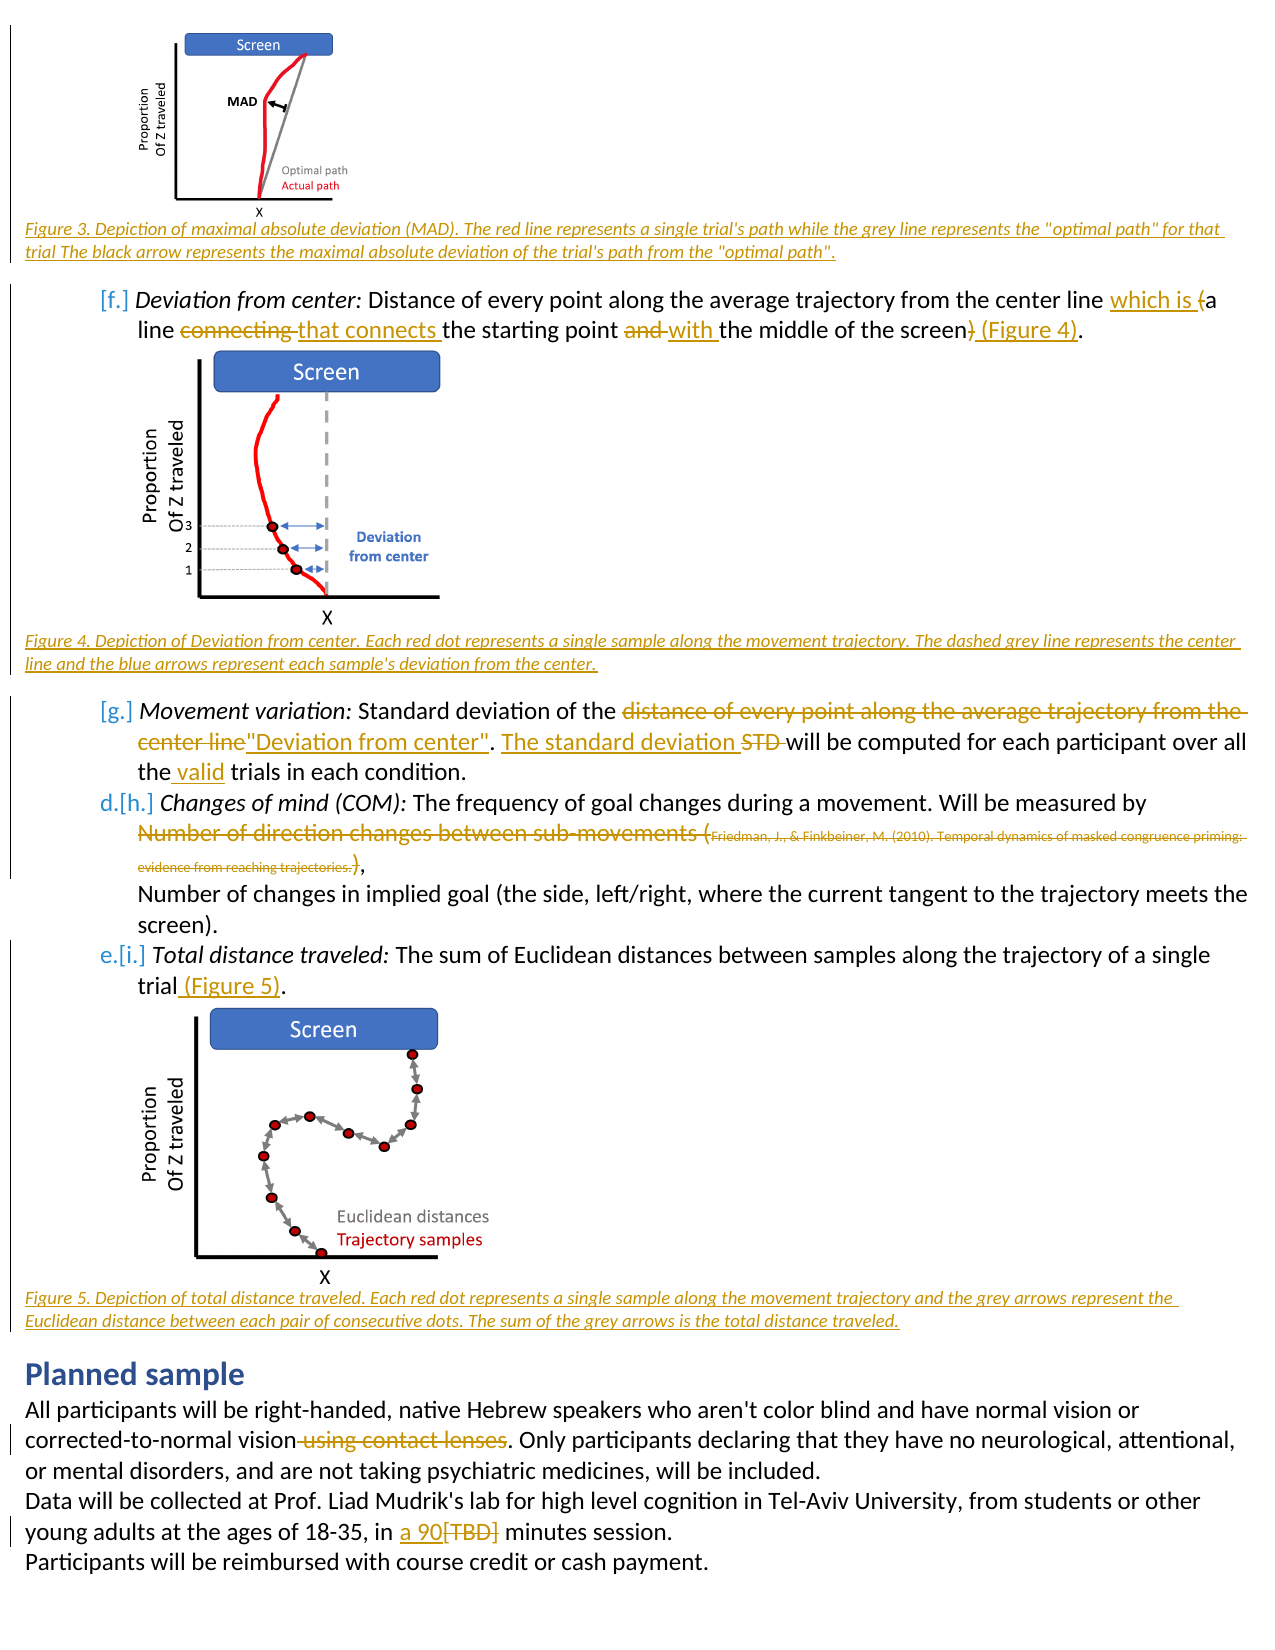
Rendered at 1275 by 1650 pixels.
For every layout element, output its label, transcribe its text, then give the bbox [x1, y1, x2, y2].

picture [137, 345, 452, 629]
text All participants will be right-handed, native Hebrew speakers who aren't color blind and have normal vision or corrected-to-normal vision. Only participants declaring that they have no neurological, attentional, or mental disorders, and are not taking psychiatric medicines, will be included. [25, 1394, 1249, 1486]
text Participants will be reimbursed with course credit or cash payment. [25, 1547, 1249, 1577]
list Movement variation: Standard deviation of the . will be computed for each participant over all the trials in each condition. [100, 696, 1249, 787]
list Changes of mind (COM): The frequency of goal changes during a movement. Will be measured by [100, 787, 1249, 818]
list Total distance traveled: The sum of Euclidean distances between samples along the trajectory of a single trial. [100, 940, 1249, 1001]
text Number of changes in implied goal (the side, left/right, where the current tangent to the trajectory meets the screen). [137, 879, 1249, 940]
text Data will be collected at Prof. Liad Mudrik's lab for high level cognition in Tel-Aviv University, from students or other young adults at the ages of 18-35, in minutes session. [25, 1486, 1249, 1547]
picture [137, 1000, 491, 1287]
list Deviation from center: Distance of every point along the average trajectory from the center line a line the starting point the middle of the screen. [100, 284, 1249, 345]
text , [137, 818, 1249, 879]
subtitle Planned sample [25, 1353, 1249, 1394]
picture [137, 24, 352, 218]
